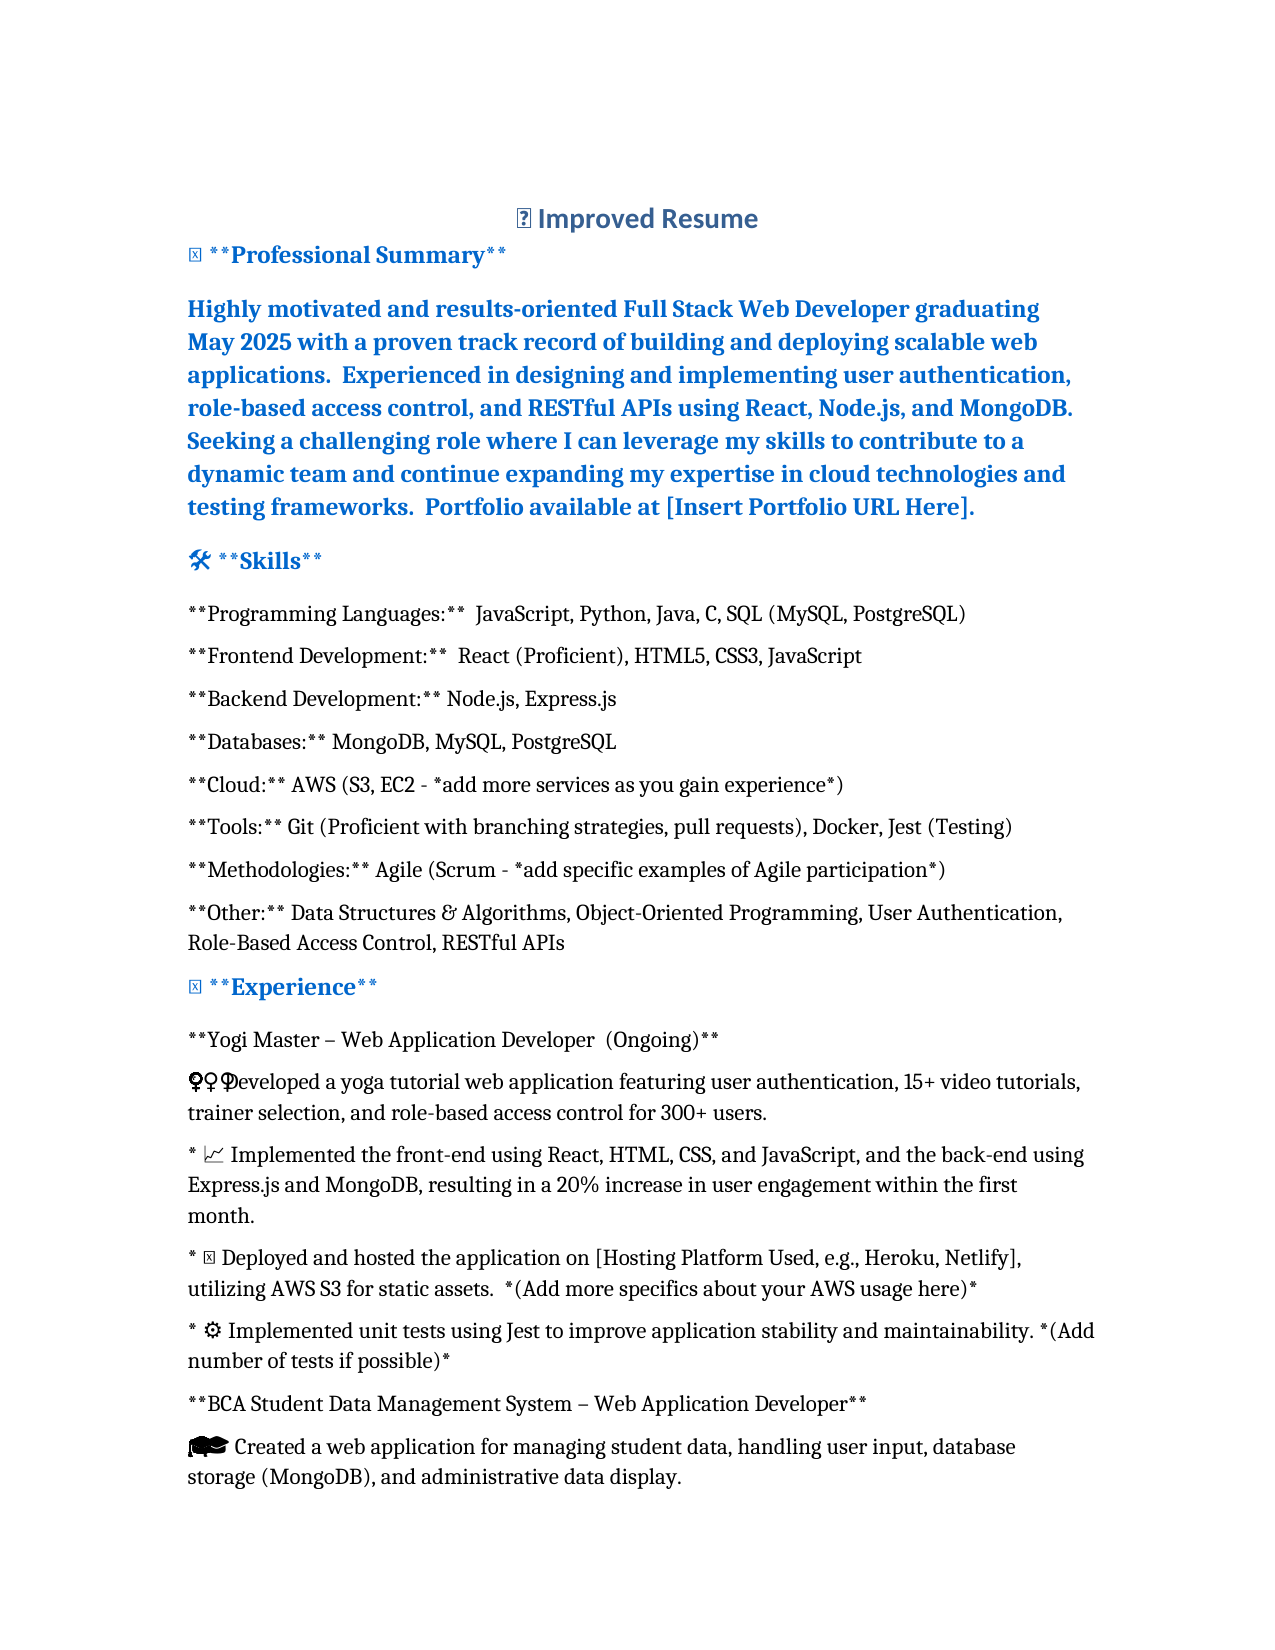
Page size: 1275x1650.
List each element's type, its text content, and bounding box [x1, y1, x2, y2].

text * 📈 Implemented the front-end using React, HTML, CSS, and JavaScript, and the back-end using Express.js and MongoDB, resulting in a 20% increase in user engagement within the first month. [187, 1142, 1087, 1229]
text * 👨‍🎓 Created a web application for managing student data, handling user input, database storage (MongoDB), and administrative data display. [187, 1434, 1087, 1490]
text **BCA Student Data Management System – Web Application Developer** [187, 1391, 1087, 1417]
text * ⚙️ Implemented unit tests using Jest to improve application stability and maintainability. *(Add number of tests if possible)* [187, 1318, 1087, 1374]
text **Tools:** Git (Proficient with branching strategies, pull requests), Docker, Jest (Testing) [187, 814, 1087, 841]
subtitle 💼 Improved Resume [187, 200, 1087, 236]
text **Methodologies:** Agile (Scrum - *add specific examples of Agile participation*) [187, 857, 1087, 883]
text **Other:** Data Structures & Algorithms, Object-Oriented Programming, User Authentication, Role-Based Access Control, RESTful APIs [187, 899, 1087, 956]
text Highly motivated and results-oriented Full Stack Web Developer graduating May 2025 with a proven track record of building and deploying scalable web applications. Experienced in designing and implementing user authentication, role-based access control, and RESTful APIs using React, Node.js, and MongoDB. Seeking a challenging role where I can leverage my skills to contribute to a dynamic team and continue expanding my expertise in cloud technologies and testing frameworks. Portfolio available at [Insert Portfolio URL Here]. [187, 295, 1087, 522]
text 📌 **Professional Summary** [187, 241, 1087, 270]
text **Yogi Master – Web Application Developer (Ongoing)** [187, 1026, 1087, 1053]
text **Databases:** MongoDB, MySQL, PostgreSQL [187, 729, 1087, 755]
text * 🧘‍♀️ Developed a yoga tutorial web application featuring user authentication, 15+ video tutorials, trainer selection, and role-based access control for 300+ users. [187, 1069, 1087, 1126]
text **Frontend Development:** React (Proficient), HTML5, CSS3, JavaScript [187, 643, 1087, 670]
text **Programming Languages:** JavaScript, Python, Java, C, SQL (MySQL, PostgreSQL) [187, 601, 1087, 627]
text **Cloud:** AWS (S3, EC2 - *add more services as you gain experience*) [187, 771, 1087, 798]
text 🛠️ **Skills** [187, 547, 1087, 576]
text **Backend Development:** Node.js, Express.js [187, 686, 1087, 712]
text * 🚀 Deployed and hosted the application on [Hosting Platform Used, e.g., Heroku, Netlify], utilizing AWS S3 for static assets. *(Add more specifics about your AWS usage here)* [187, 1245, 1087, 1302]
text 💼 **Experience** [187, 972, 1087, 1001]
